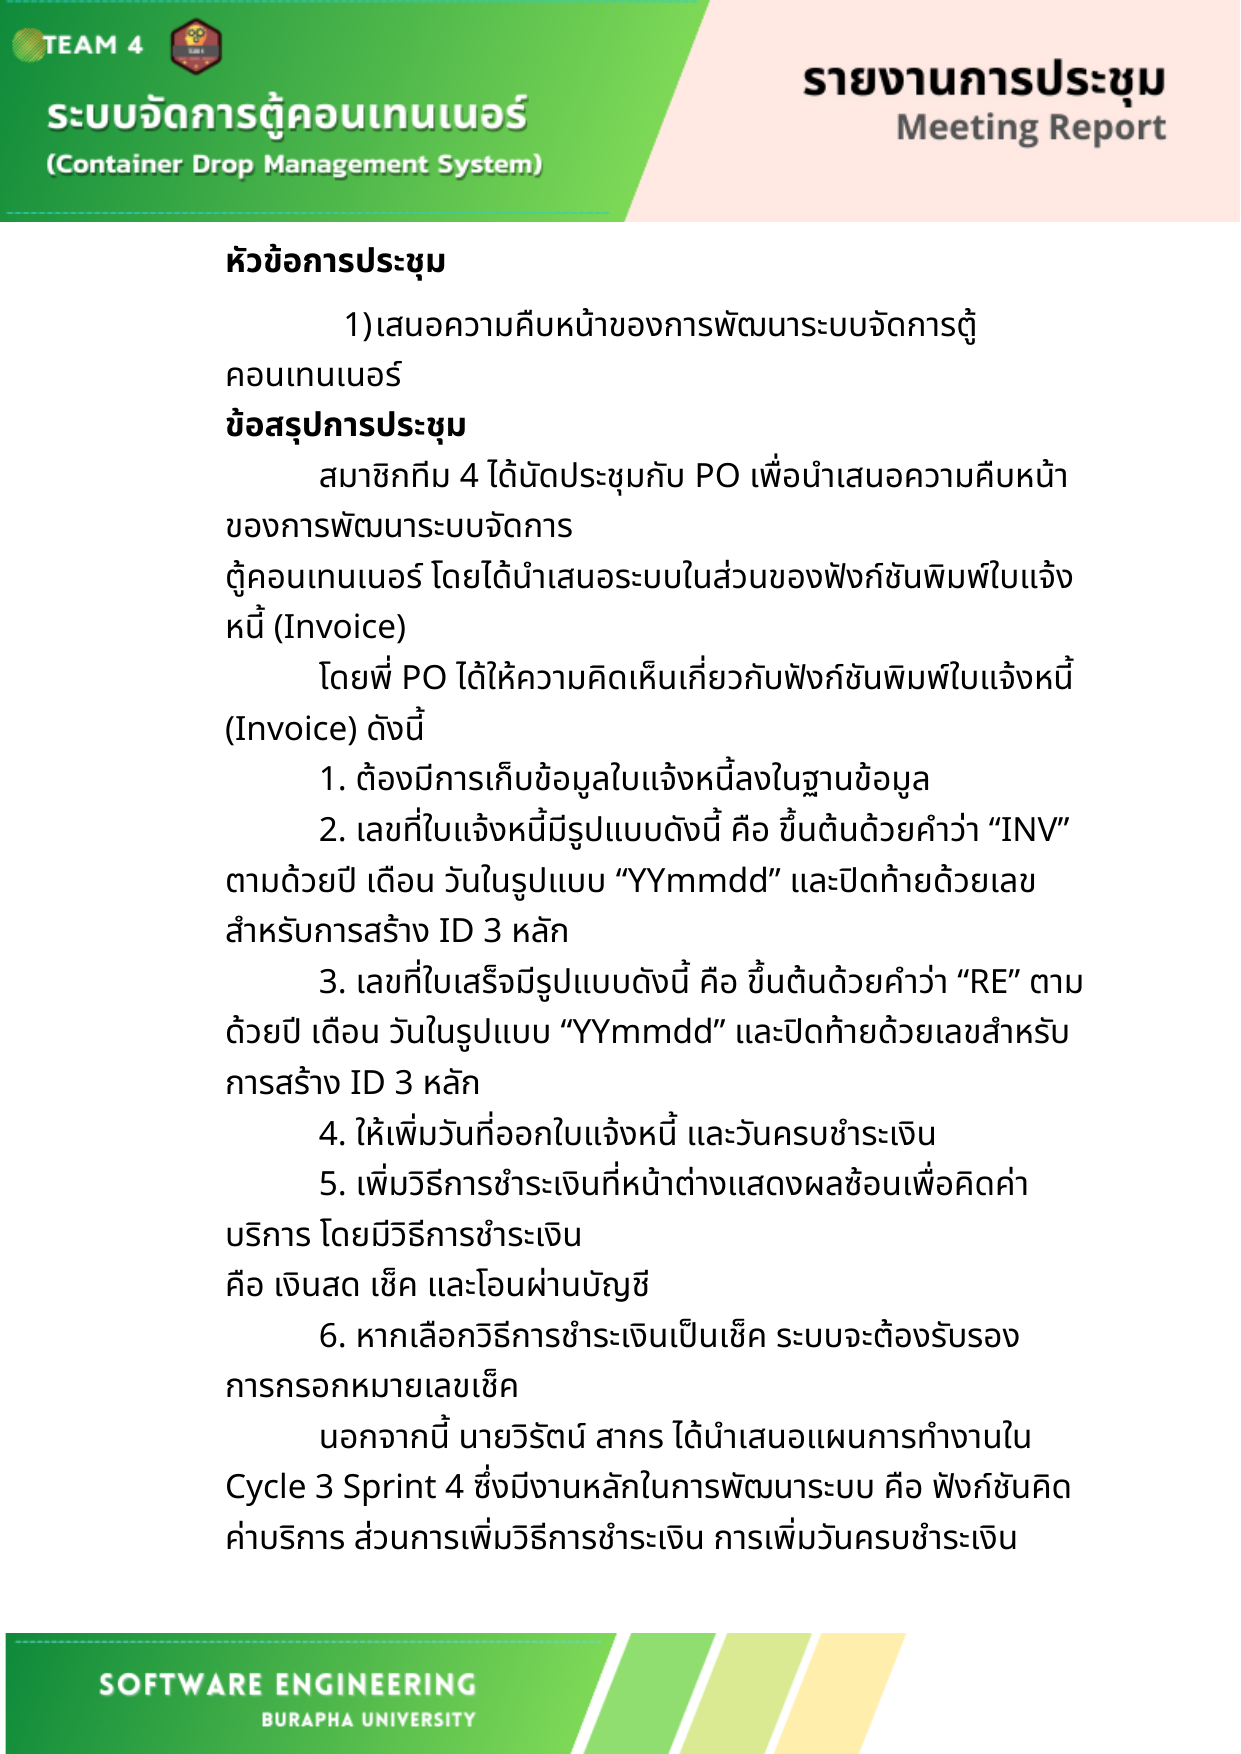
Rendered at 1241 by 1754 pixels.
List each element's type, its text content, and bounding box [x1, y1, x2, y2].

text หัวข้อการประชุม [225, 237, 1090, 288]
list สมาชิกทีม 4 ได้นัดประชุมกับ PO เพื่อนำเสนอความคืบหน้าของการพัฒนาระบบจัดการ ตู้คอนเทนเนอร์ โดยได้นำเสนอระบบในส่วนของฟังก์ชันพิมพ์ใบแจ้งหนี้ (Invoice) [225, 452, 1090, 654]
list โดยพี่ PO ได้ให้ความคิดเห็นเกี่ยวกับฟังก์ชันพิมพ์ใบแจ้งหนี้ (Invoice) ดังนี้ [225, 654, 1090, 755]
picture [0, 0, 1241, 222]
list เสนอความคืบหน้าของการพัฒนาระบบจัดการตู้คอนเทนเนอร์ [225, 300, 1090, 401]
list 1. ต้องมีการเก็บข้อมูลใบแจ้งหนี้ลงในฐานข้อมูล [225, 755, 1090, 806]
text ข้อสรุปการประชุม [225, 401, 1090, 452]
list 6. หากเลือกวิธีการชำระเงินเป็นเช็ค ระบบจะต้องรับรองการกรอกหมายเลขเช็ค [225, 1312, 1090, 1413]
list 4. ให้เพิ่มวันที่ออกใบแจ้งหนี้ และวันครบชำระเงิน [225, 1109, 1090, 1160]
list 5. เพิ่มวิธีการชำระเงินที่หน้าต่างแสดงผลซ้อนเพื่อคิดค่าบริการ โดยมีวิธีการชำระเงิน คือ เงินสด เช็ค และโอนผ่านบัญชี [225, 1160, 1090, 1312]
list 2. เลขที่ใบแจ้งหนี้มีรูปแบบดังนี้ คือ ขึ้นต้นด้วยคำว่า “INV” ตามด้วยปี เดือน วันในรูปแบบ “YYmmdd” และปิดท้ายด้วยเลขสำหรับการสร้าง ID 3 หลัก [225, 806, 1090, 958]
picture [5, 1633, 1150, 1754]
list 3. เลขที่ใบเสร็จมีรูปแบบดังนี้ คือ ขึ้นต้นด้วยคำว่า “RE” ตามด้วยปี เดือน วันในรูปแบบ “YYmmdd” และปิดท้ายด้วยเลขสำหรับการสร้าง ID 3 หลัก [225, 958, 1090, 1109]
